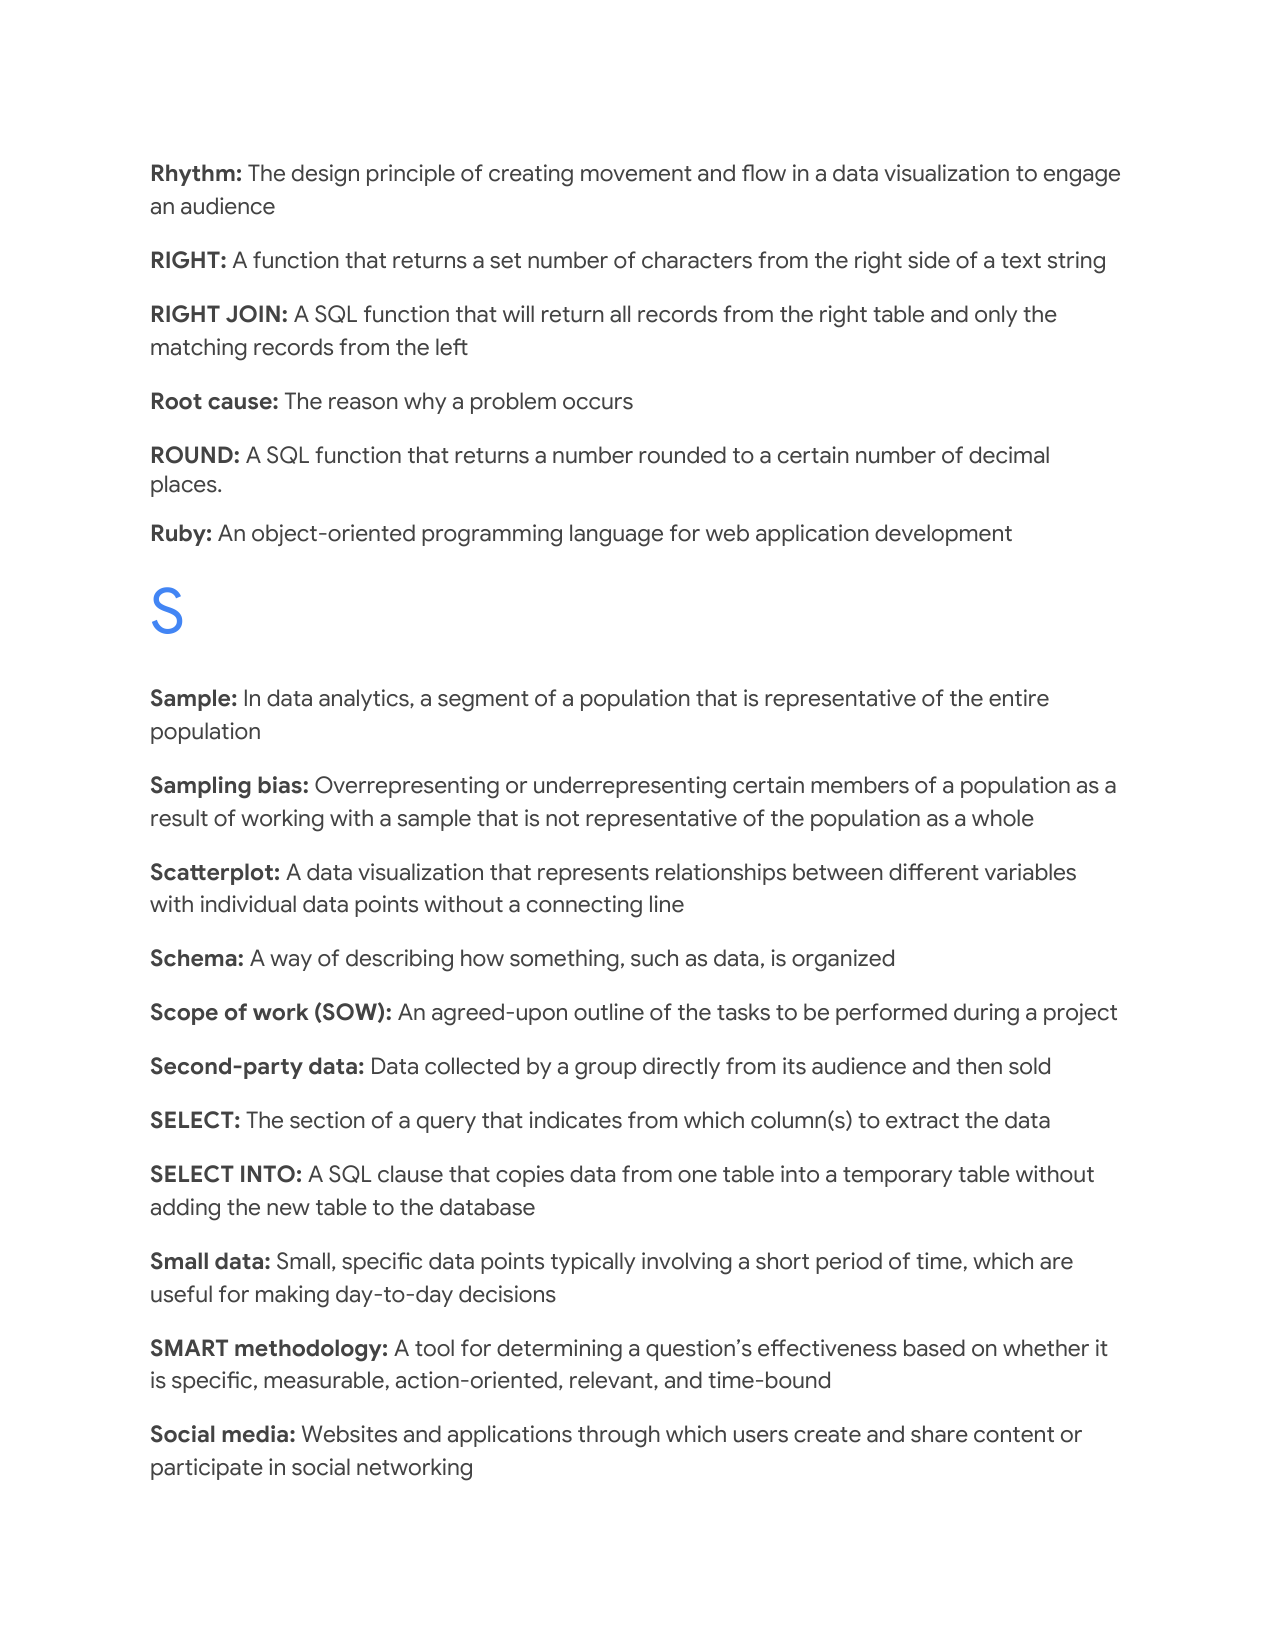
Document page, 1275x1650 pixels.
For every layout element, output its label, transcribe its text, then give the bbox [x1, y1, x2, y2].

text SMART methodology: A tool for determining a question’s effectiveness based on whether it is specific, measurable, action-oriented, relevant, and time-bound [150, 1334, 1125, 1396]
text RIGHT: A function that returns a set number of characters from the right side of a text string [150, 246, 1125, 275]
text S [150, 573, 1125, 651]
text SELECT: The section of a query that indicates from which column(s) to extract the data [150, 1106, 1125, 1135]
text Ruby: An object-oriented programming language for web application development [150, 519, 1125, 548]
text Social media: Websites and applications through which users create and share content or participate in social networking [150, 1421, 1125, 1482]
text Root cause: The reason why a problem occurs [150, 387, 1125, 416]
text ROUND: A SQL function that returns a number rounded to a certain number of decimal places. [150, 441, 1125, 498]
text Small data: Small, specific data points typically involving a short period of time, which are useful for making day-to-day decisions [150, 1247, 1125, 1309]
text Second-party data: Data collected by a group directly from its audience and then sold [150, 1052, 1125, 1081]
text Schema: A way of describing how something, such as data, is organized [150, 944, 1125, 973]
text RIGHT JOIN: A SQL function that will return all records from the right table and only the matching records from the left [150, 300, 1125, 362]
text Scope of work (SOW): An agreed-upon outline of the tasks to be performed during a project [150, 998, 1125, 1027]
text Sampling bias: Overrepresenting or underrepresenting certain members of a population as a result of working with a sample that is not representative of the population as a whole [150, 771, 1125, 833]
text Sample: In data analytics, a segment of a population that is representative of the entire population [150, 684, 1125, 746]
text Scatterplot: A data visualization that represents relationships between different variables with individual data points without a connecting line [150, 858, 1125, 919]
text SELECT INTO: A SQL clause that copies data from one table into a temporary table without adding the new table to the database [150, 1160, 1125, 1222]
text Rhythm: The design principle of creating movement and flow in a data visualization to engage an audience [150, 159, 1125, 221]
